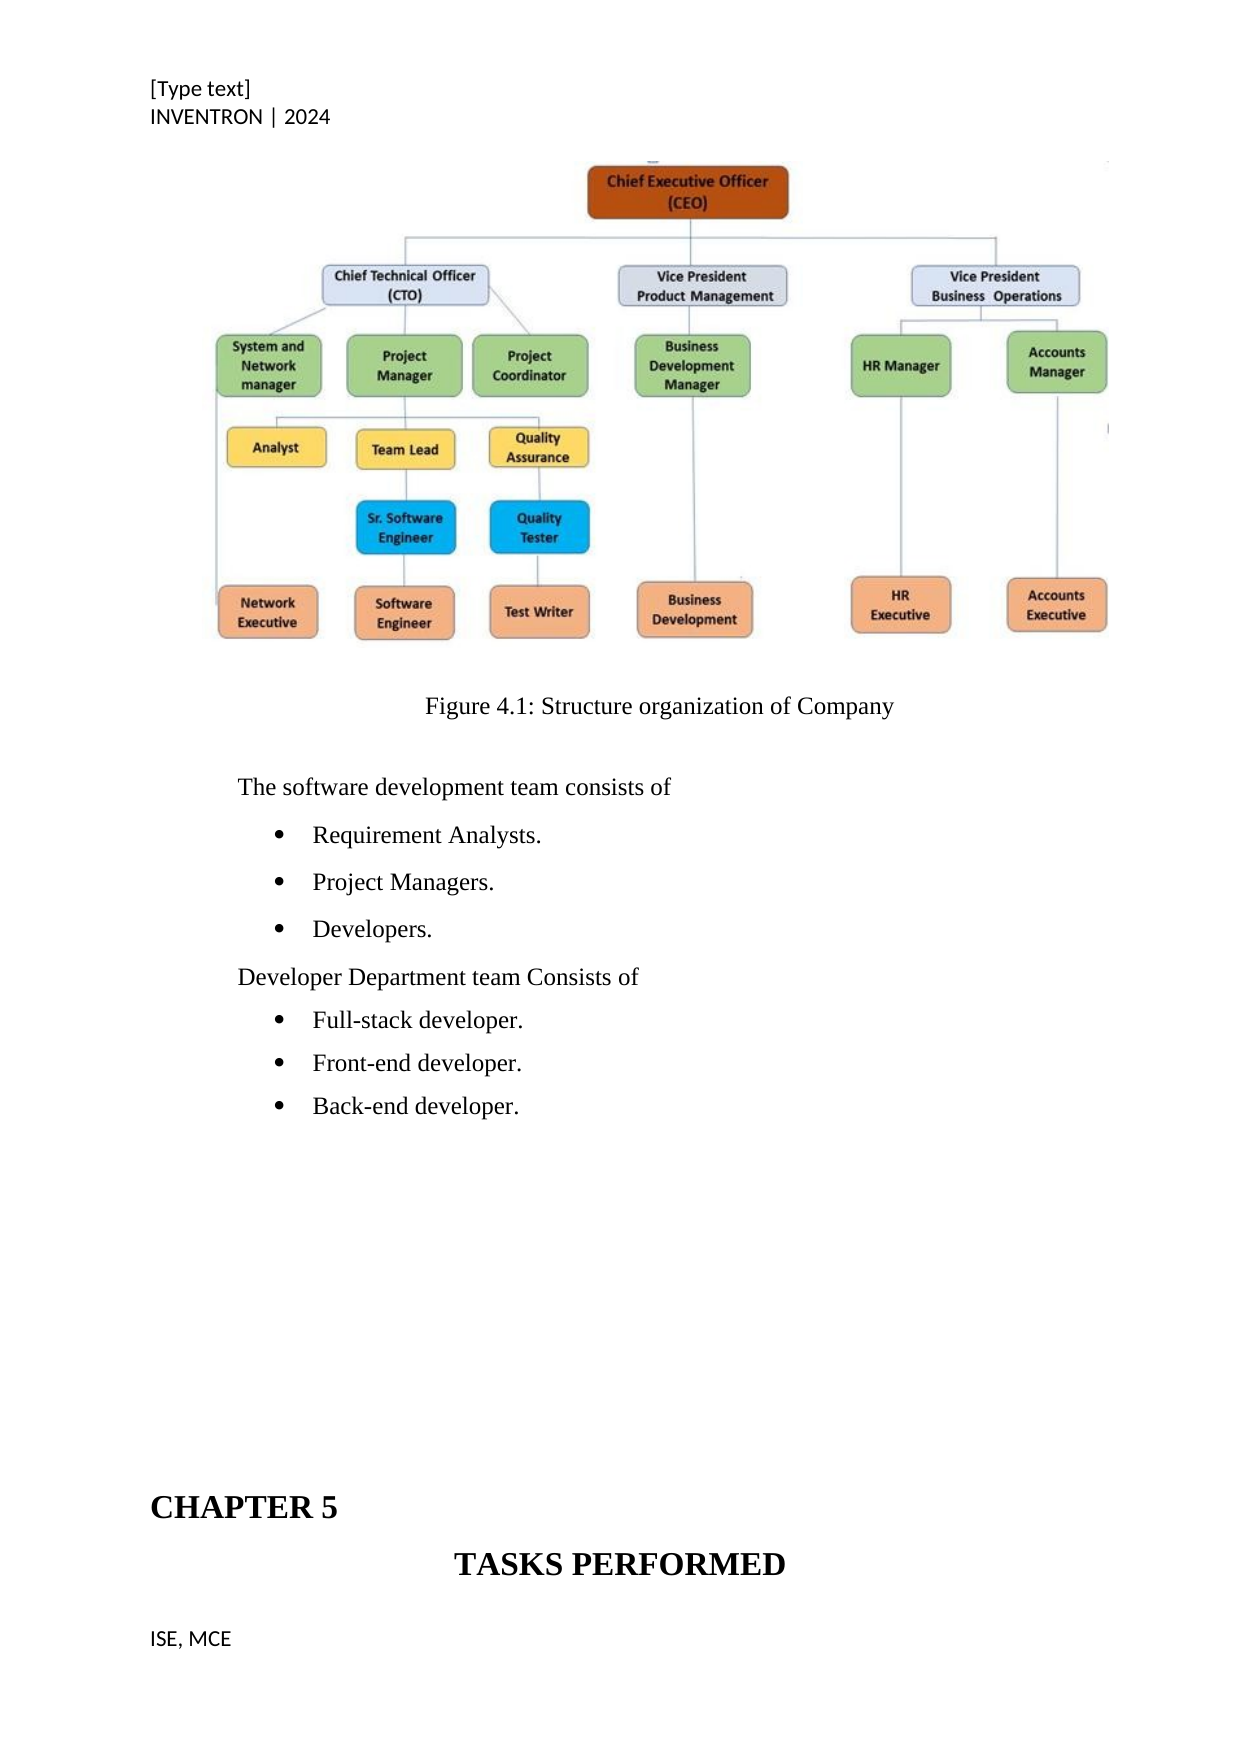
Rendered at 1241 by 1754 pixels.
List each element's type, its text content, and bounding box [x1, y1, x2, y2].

list The software development team consists of [200, 772, 1090, 801]
text TASKS PERFORMED [150, 1545, 1090, 1583]
text CHAPTER 5 [150, 1487, 1090, 1526]
list Front-end developer. [275, 1048, 1090, 1077]
list Developer Department team Consists of [200, 962, 1090, 990]
picture [201, 161, 1109, 648]
list Project Managers. [275, 867, 1090, 896]
list Developers. [275, 914, 1090, 943]
list Full-stack developer. [275, 1005, 1090, 1033]
list Back-end developer. [275, 1091, 1090, 1120]
text Figure 4.1: Structure organization of Company [150, 691, 1090, 720]
list Requirement Analysts. [275, 820, 1090, 848]
